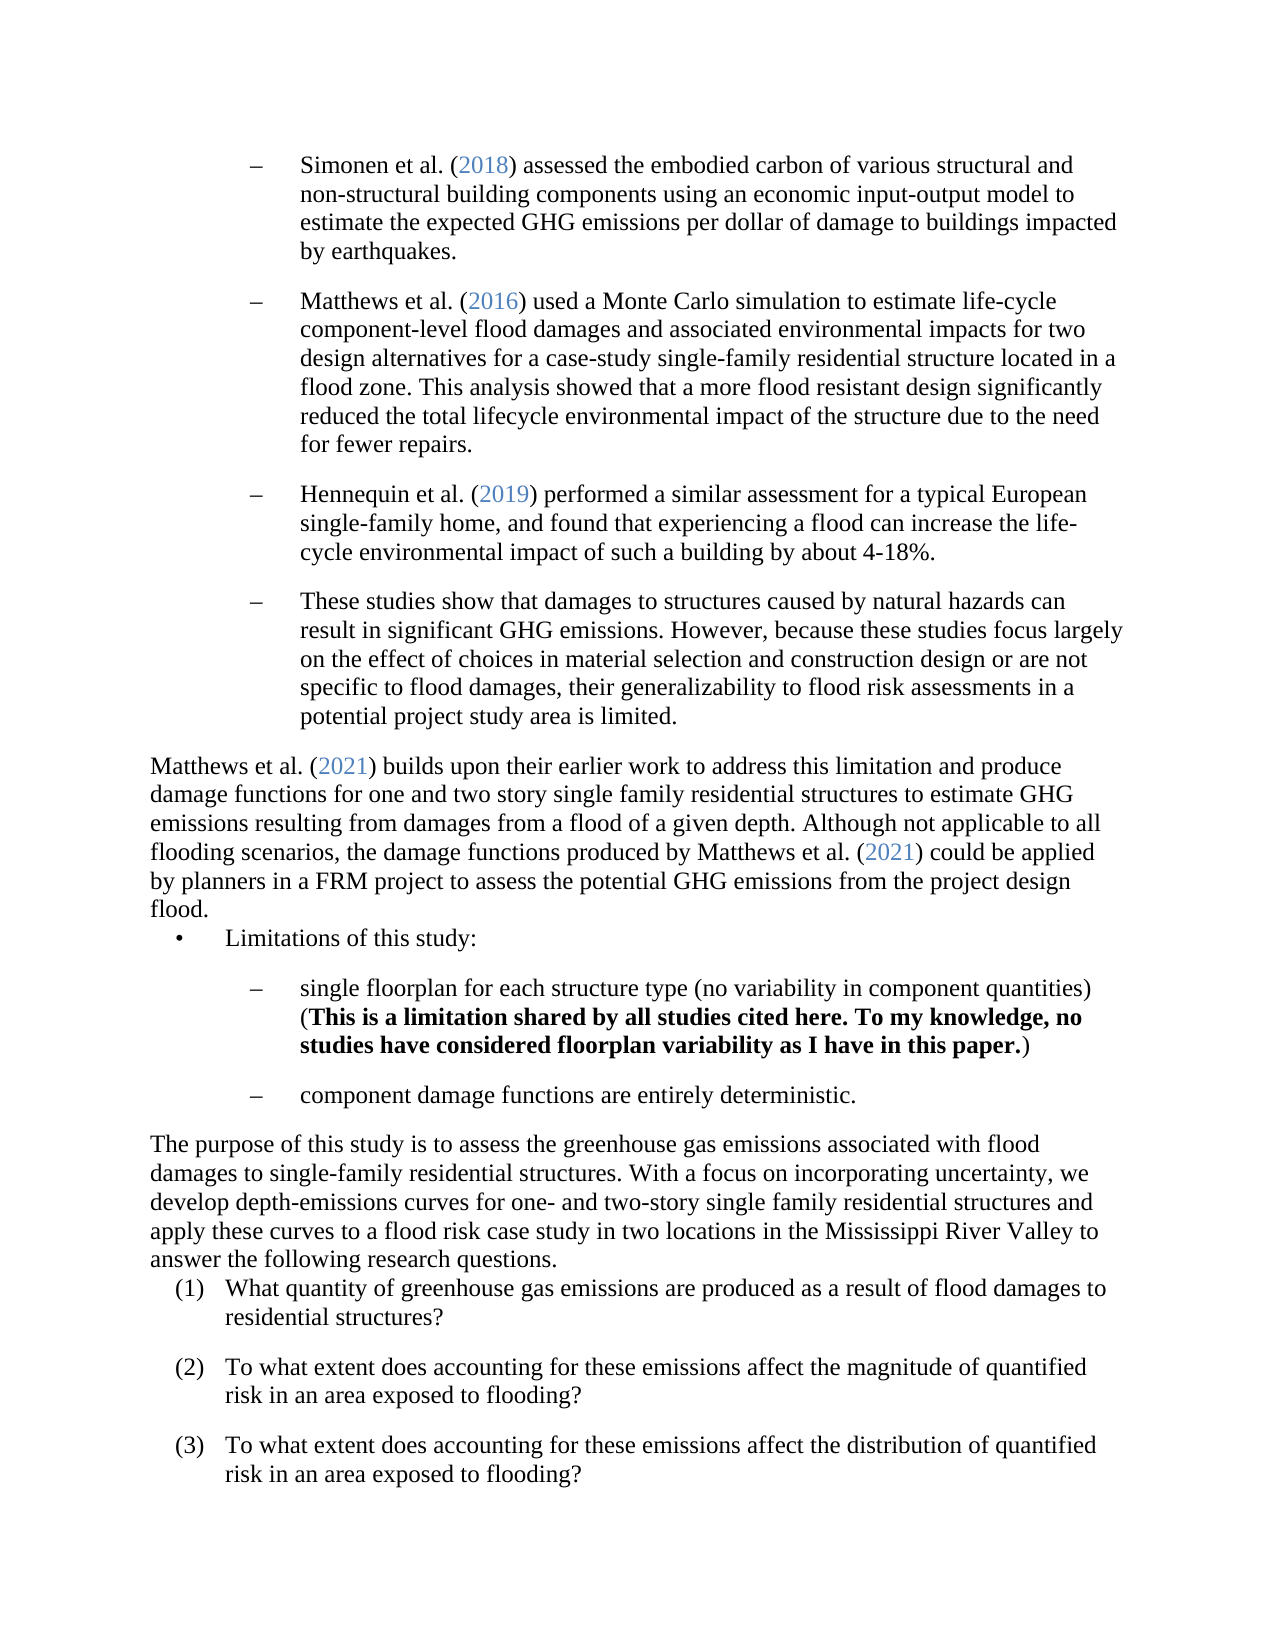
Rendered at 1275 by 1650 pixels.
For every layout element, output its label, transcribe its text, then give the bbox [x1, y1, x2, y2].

list component damage functions are entirely deterministic. [250, 1080, 1125, 1109]
list What quantity of greenhouse gas emissions are produced as a result of flood damages to residential structures? [175, 1273, 1125, 1331]
list To what extent does accounting for these emissions affect the distribution of quantified risk in an area exposed to flooding? [175, 1430, 1125, 1487]
list Hennequin et al. (2019) performed a similar assessment for a typical European single-family home, and found that experiencing a flood can increase the life-cycle environmental impact of such a building by about 4-18%. [250, 479, 1125, 565]
list Simonen et al. (2018) assessed the embodied carbon of various structural and non-structural building components using an economic input-output model to estimate the expected GHG emissions per dollar of damage to buildings impacted by earthquakes. [250, 150, 1125, 265]
text The purpose of this study is to assess the greenhouse gas emissions associated with flood damages to single-family residential structures. With a focus on incorporating uncertainty, we develop depth-emissions curves for one- and two-story single family residential structures and apply these curves to a flood risk case study in two locations in the Mississippi River Valley to answer the following research questions. [150, 1129, 1125, 1273]
list These studies show that damages to structures caused by natural hazards can result in significant GHG emissions. However, because these studies focus largely on the effect of choices in material selection and construction design or are not specific to flood damages, their generalizability to flood risk assessments in a potential project study area is limited. [250, 586, 1125, 730]
list single floorplan for each structure type (no variability in component quantities) (This is a limitation shared by all studies cited here. To my knowledge, no studies have considered floorplan variability as I have in this paper.) [250, 973, 1125, 1059]
text Matthews et al. (2021) builds upon their earlier work to address this limitation and produce damage functions for one and two story single family residential structures to estimate GHG emissions resulting from damages from a flood of a given depth. Although not applicable to all flooding scenarios, the damage functions produced by Matthews et al. (2021) could be applied by planners in a FRM project to assess the potential GHG emissions from the project design flood. [150, 751, 1125, 923]
list Matthews et al. (2016) used a Monte Carlo simulation to estimate life-cycle component-level flood damages and associated environmental impacts for two design alternatives for a case-study single-family residential structure located in a flood zone. This analysis showed that a more flood resistant design significantly reduced the total lifecycle environmental impact of the structure due to the need for fewer repairs. [250, 286, 1125, 458]
list To what extent does accounting for these emissions affect the magnitude of quantified risk in an area exposed to flooding? [175, 1352, 1125, 1409]
list Limitations of this study: [175, 923, 1125, 952]
